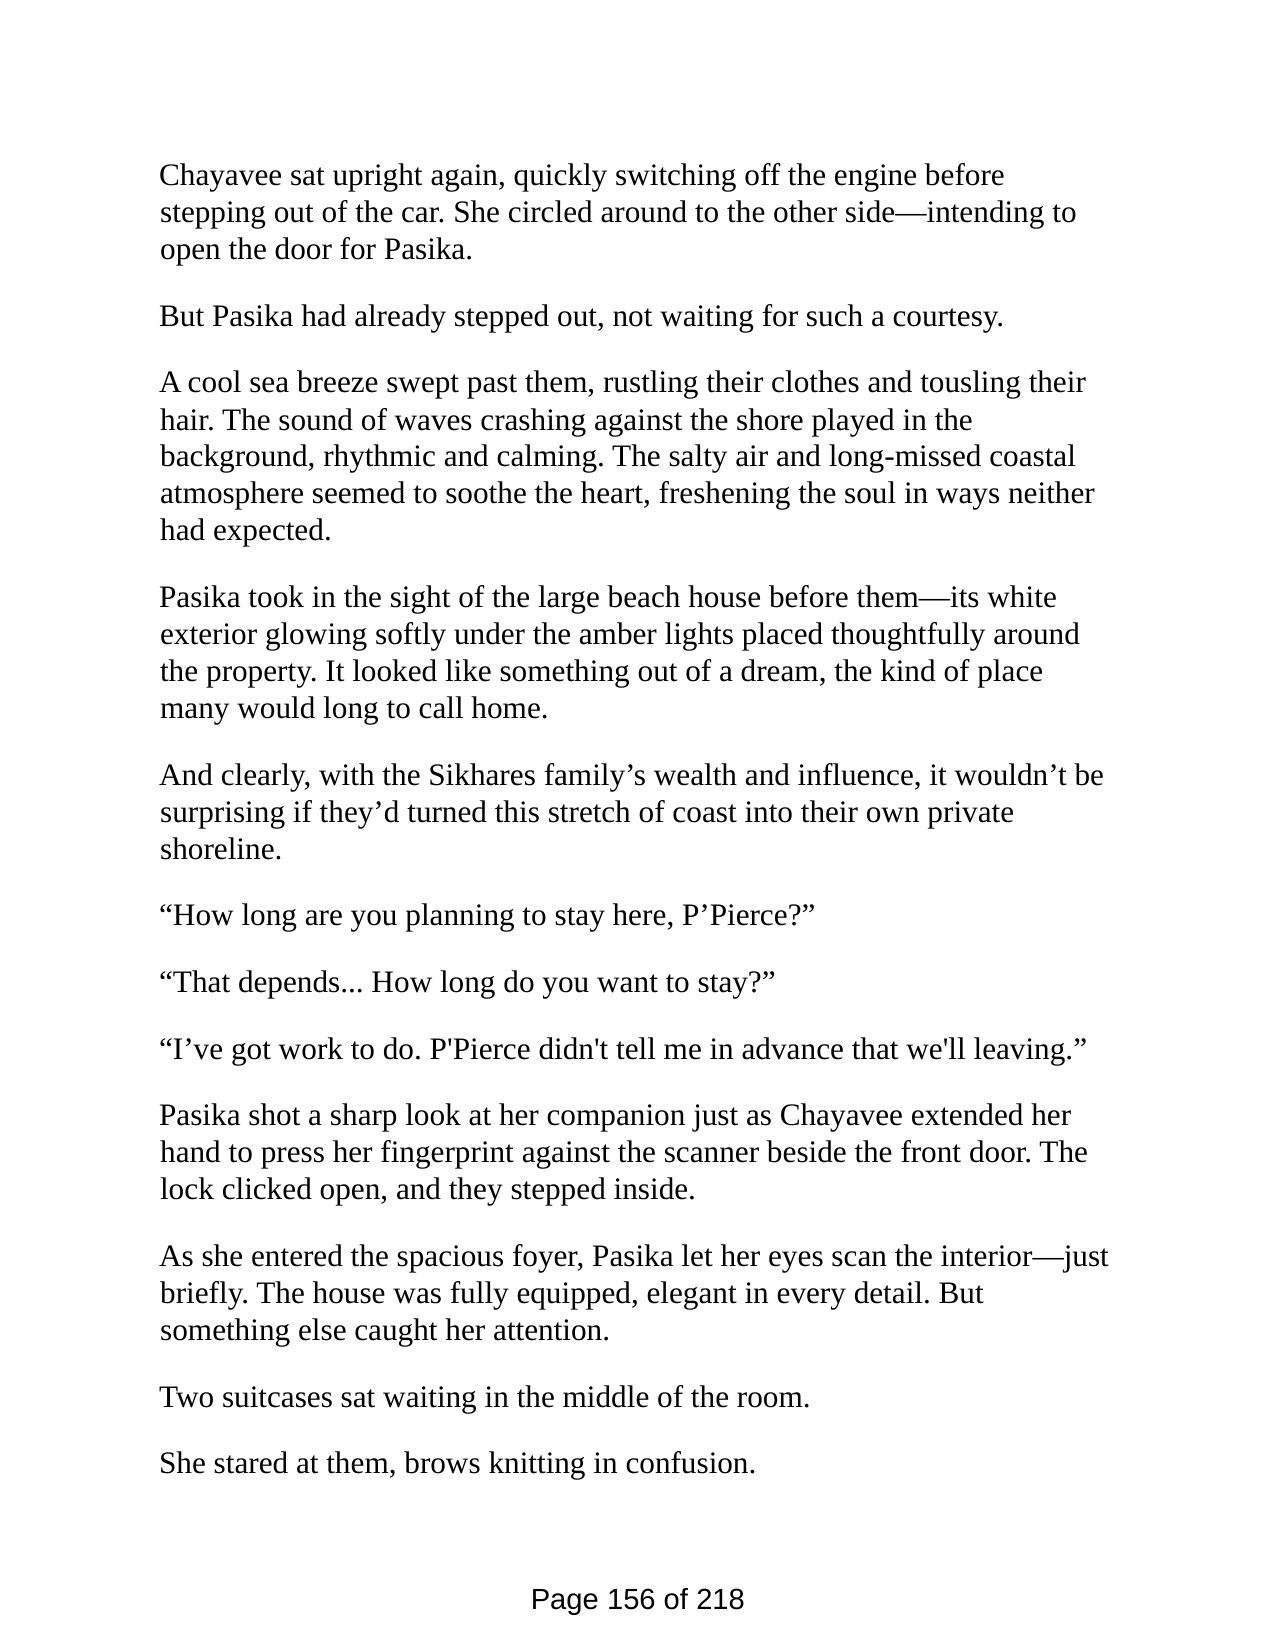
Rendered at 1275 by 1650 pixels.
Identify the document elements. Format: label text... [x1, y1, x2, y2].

text She stared at them, brows knitting in confusion. [159, 1444, 1113, 1480]
text And clearly, with the Sikhares family’s wealth and influence, it wouldn’t be surprising if they’d turned this stretch of coast into their own private shoreline. [159, 756, 1113, 866]
text “How long are you planning to stay here, P’Pierce?” [159, 897, 1113, 932]
text “I’ve got work to do. P'Pierce didn't tell me in advance that we'll leaving.” [159, 1030, 1113, 1066]
text A cool sea breeze swept past them, rustling their clothes and tousling their hair. The sound of waves crashing against the shore played in the background, rhythmic and calming. The salty air and long-missed coastal atmosphere seemed to soothe the heart, freshening the soul in ways neither had expected. [159, 364, 1113, 548]
text “That depends... How long do you want to stay?” [159, 963, 1113, 999]
text But Pasika had already stepped out, not waiting for such a courtesy. [159, 297, 1113, 333]
text As she entered the spacious foyer, Pasika let her eyes scan the interior—just briefly. The house was fully equipped, elegant in every detail. But something else caught her attention. [159, 1237, 1113, 1347]
text Chayavee sat upright again, quickly switching off the engine before stepping out of the car. She circled around to the other side—intending to open the door for Pasika. [160, 156, 1114, 266]
text Pasika took in the sight of the large beach house before them—its white exterior glowing softly under the amber lights placed thoughtfully around the property. It looked like something out of a dream, the kind of place many would long to call home. [159, 578, 1113, 725]
text Two suitcases sat waiting in the middle of the room. [159, 1378, 1113, 1414]
text Pasika shot a sharp look at her companion just as Chayavee extended her hand to press her fingerprint against the scanner beside the front door. The lock clicked open, and they stepped inside. [159, 1097, 1113, 1206]
